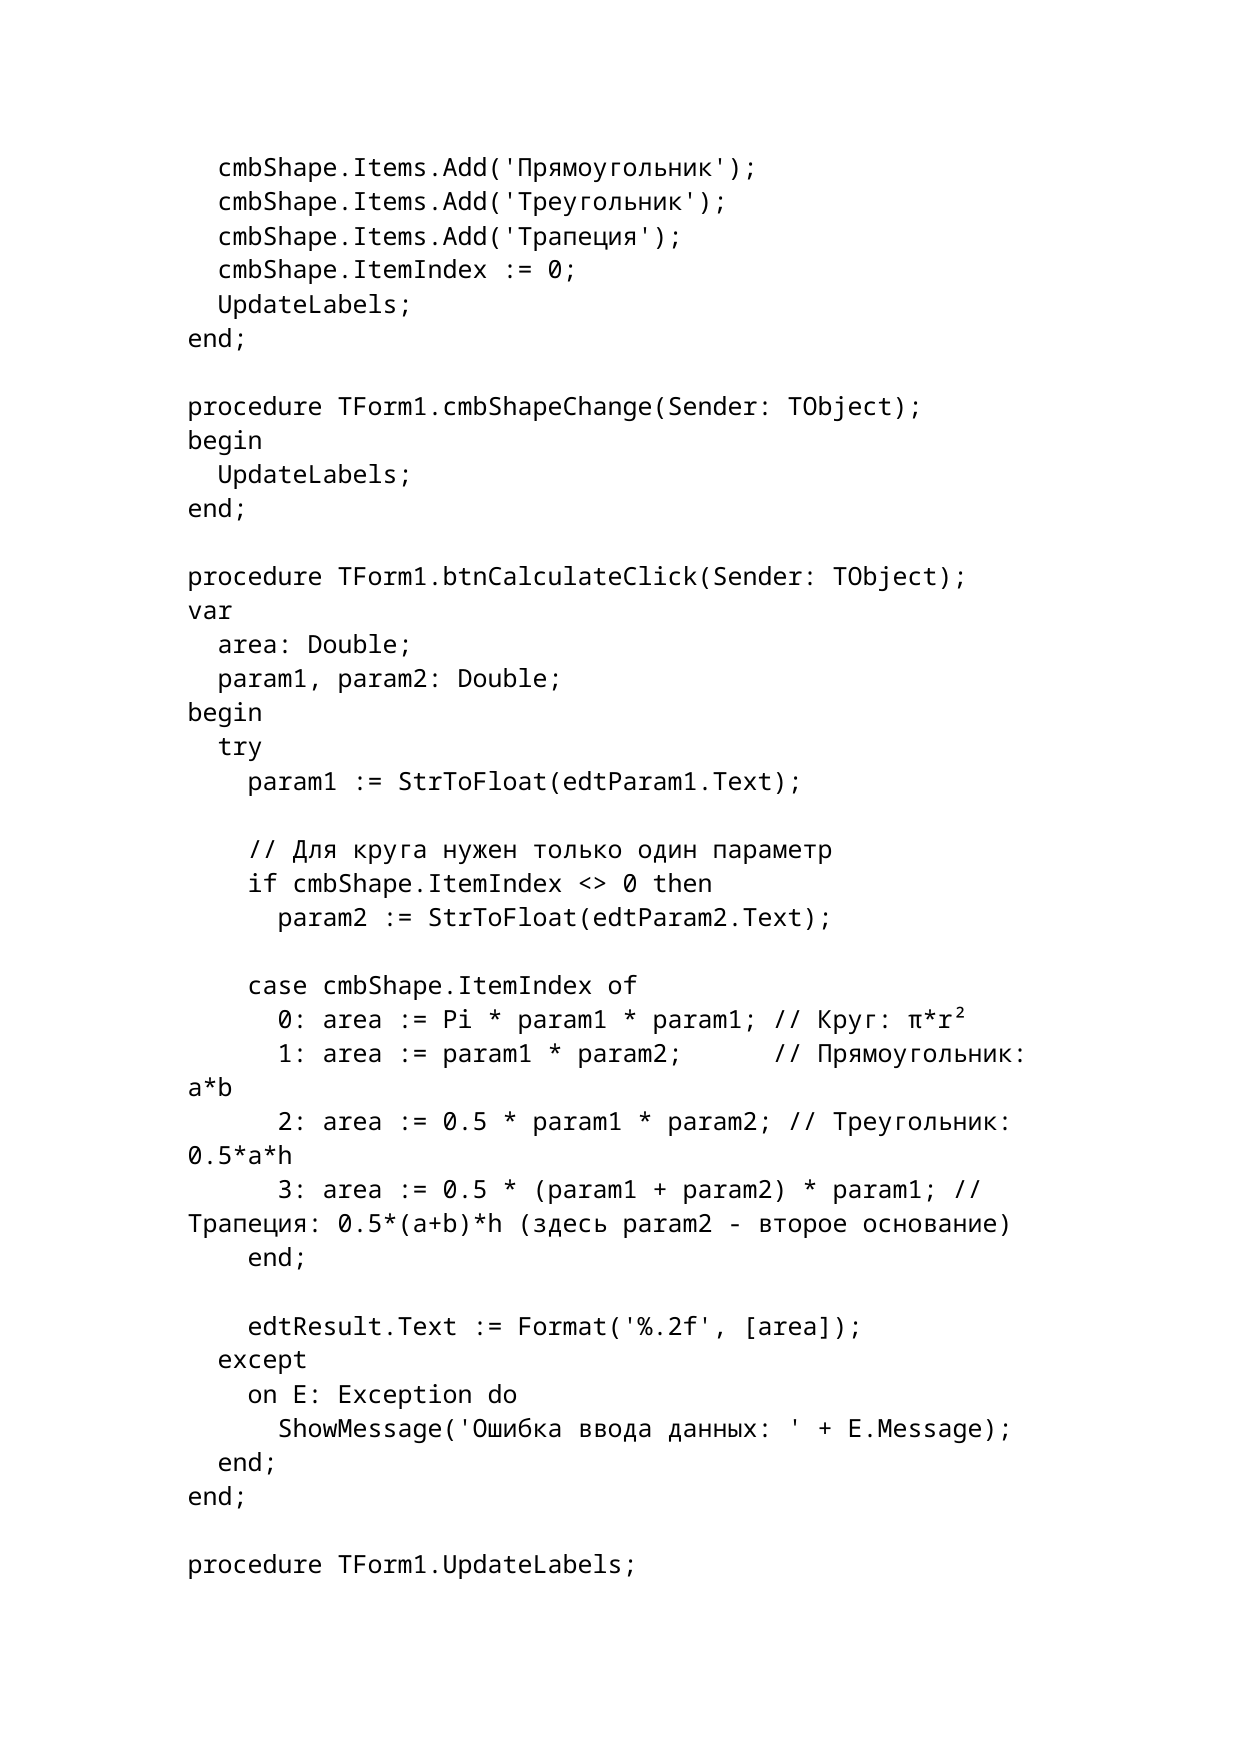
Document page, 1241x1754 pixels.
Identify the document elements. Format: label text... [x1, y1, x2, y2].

text ShowMessage('Ошибка ввода данных: ' + E.Message); [187, 1410, 1053, 1444]
text end; [187, 320, 1053, 354]
text param2 := StrToFloat(edtParam2.Text); [187, 899, 1053, 933]
text 1: area := param1 * param2; // Прямоугольник: a*b [187, 1036, 1053, 1104]
text UpdateLabels; [187, 457, 1053, 491]
text end; [187, 1444, 1053, 1478]
text try [187, 729, 1053, 763]
text end; [187, 1478, 1053, 1512]
text var [187, 593, 1053, 627]
text 2: area := 0.5 * param1 * param2; // Треугольник: 0.5*a*h [187, 1104, 1053, 1172]
text area: Double; [187, 627, 1053, 661]
text edtResult.Text := Format('%.2f', [area]); [187, 1308, 1053, 1342]
text procedure TForm1.UpdateLabels; [187, 1547, 1053, 1581]
text cmbShape.ItemIndex := 0; [187, 252, 1053, 286]
text begin [187, 695, 1053, 729]
text except [187, 1342, 1053, 1376]
text procedure TForm1.cmbShapeChange(Sender: TObject); [187, 388, 1053, 422]
text on E: Exception do [187, 1376, 1053, 1410]
text 3: area := 0.5 * (param1 + param2) * param1; // Трапеция: 0.5*(a+b)*h (здесь param2 - второе основание) [187, 1172, 1053, 1240]
text cmbShape.Items.Add('Трапеция'); [187, 218, 1053, 252]
text end; [187, 491, 1053, 525]
text if cmbShape.ItemIndex <> 0 then [187, 865, 1053, 899]
text begin [187, 422, 1053, 457]
text 0: area := Pi * param1 * param1; // Круг: π*r² [187, 1002, 1053, 1036]
text UpdateLabels; [187, 286, 1053, 320]
text param1, param2: Double; [187, 661, 1053, 695]
text // Для круга нужен только один параметр [187, 831, 1053, 865]
text cmbShape.Items.Add('Прямоугольник'); [187, 150, 1053, 184]
text procedure TForm1.btnCalculateClick(Sender: TObject); [187, 559, 1053, 593]
text end; [187, 1240, 1053, 1274]
text param1 := StrToFloat(edtParam1.Text); [187, 763, 1053, 797]
text case cmbShape.ItemIndex of [187, 967, 1053, 1002]
text cmbShape.Items.Add('Треугольник'); [187, 184, 1053, 218]
